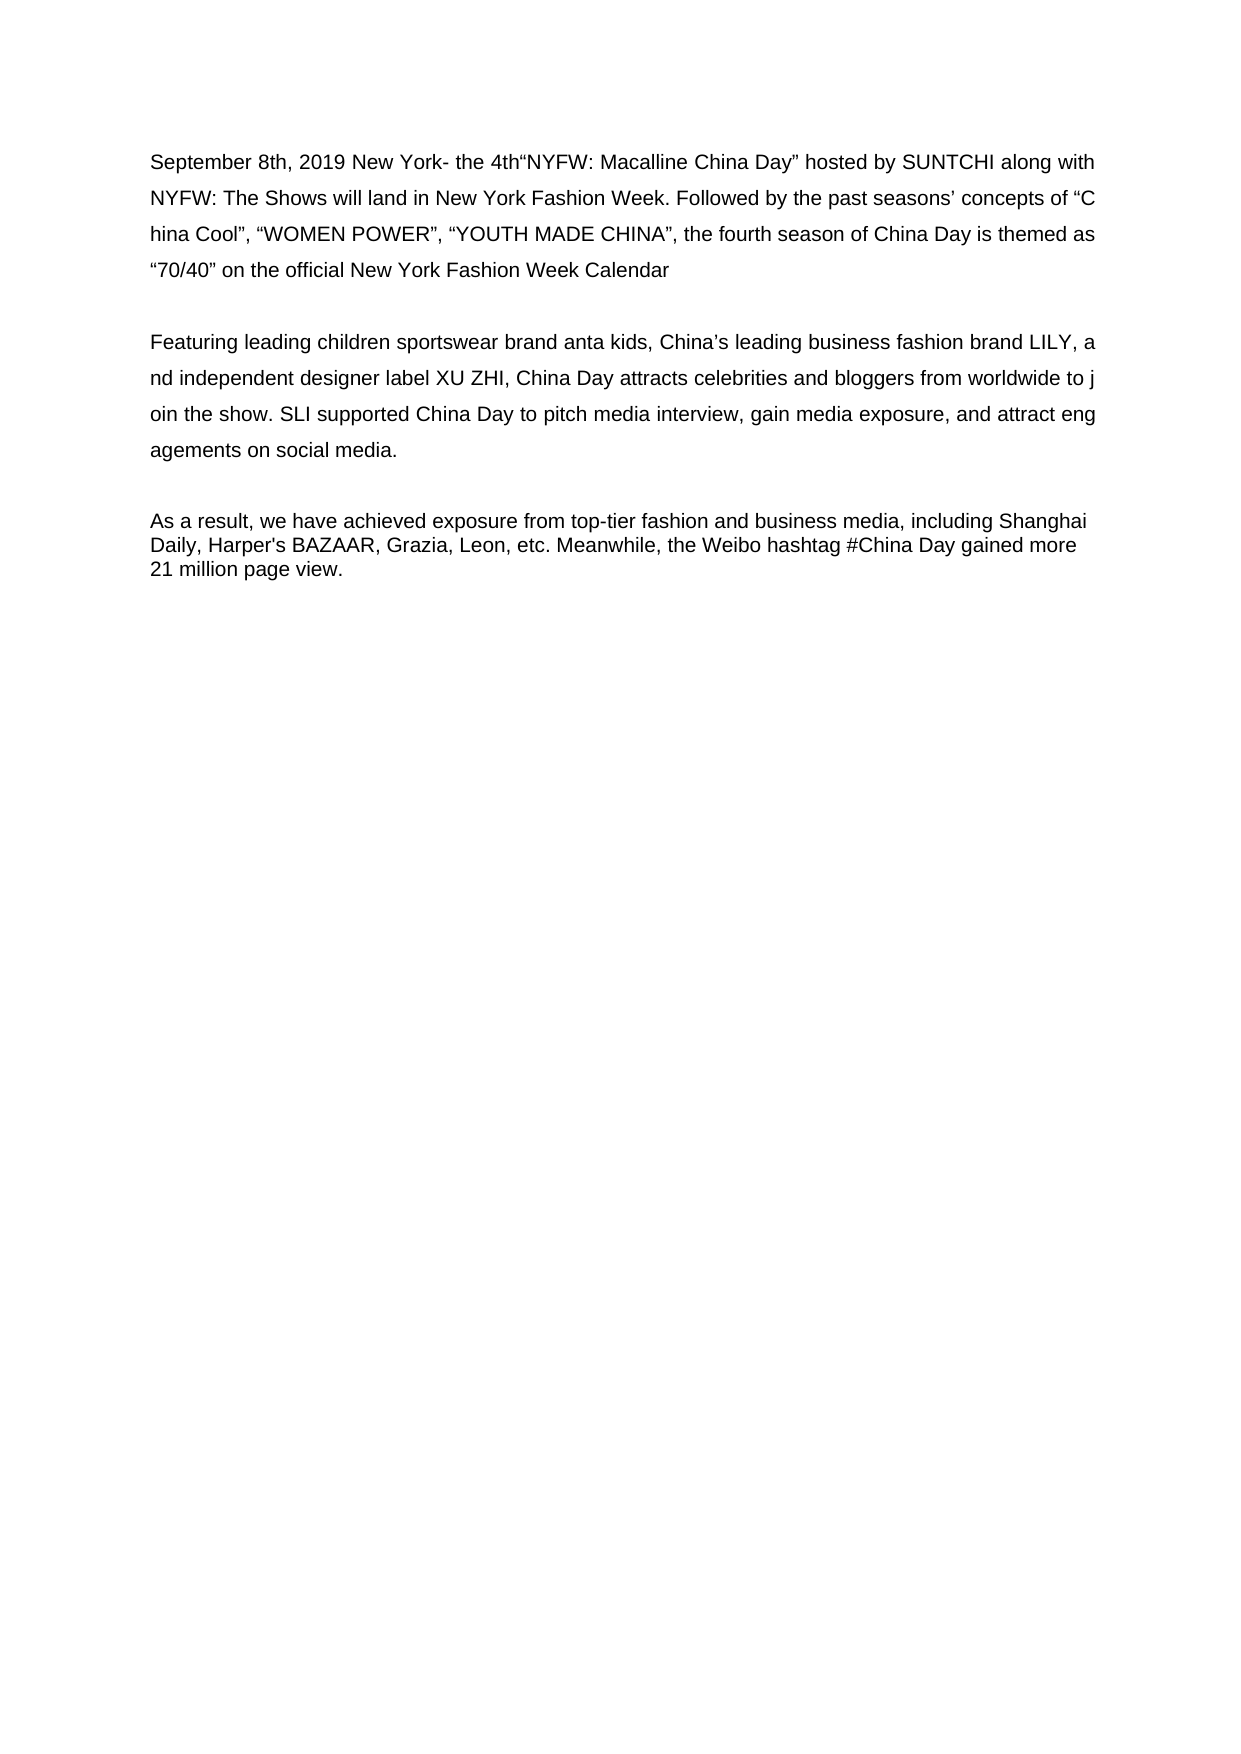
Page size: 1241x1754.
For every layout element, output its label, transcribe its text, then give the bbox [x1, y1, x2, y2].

text As a result, we have achieved exposure from top-tier fashion and business media, including Shanghai Daily, Harper's BAZAAR, Grazia, Leon, etc. Meanwhile, the Weibo hashtag #China Day gained more 21 million page view. [150, 509, 1090, 581]
text September 8th, 2019 New York- the 4th“NYFW: Macalline China Day” hosted by SUNTCHI along with NYFW: The Shows will land in New York Fashion Week. Followed by the past seasons’ concepts of “China Cool”, “WOMEN POWER”, “YOUTH MADE CHINA”, the fourth season of China Day is themed as “70/40” on the official New York Fashion Week Calendar [150, 150, 1097, 282]
text Featuring leading children sportswear brand anta kids, China’s leading business fashion brand LILY, and independent designer label XU ZHI, China Day attracts celebrities and bloggers from worldwide to join the show. SLI supported China Day to pitch media interview, gain media exposure, and attract engagements on social media. [150, 330, 1097, 461]
